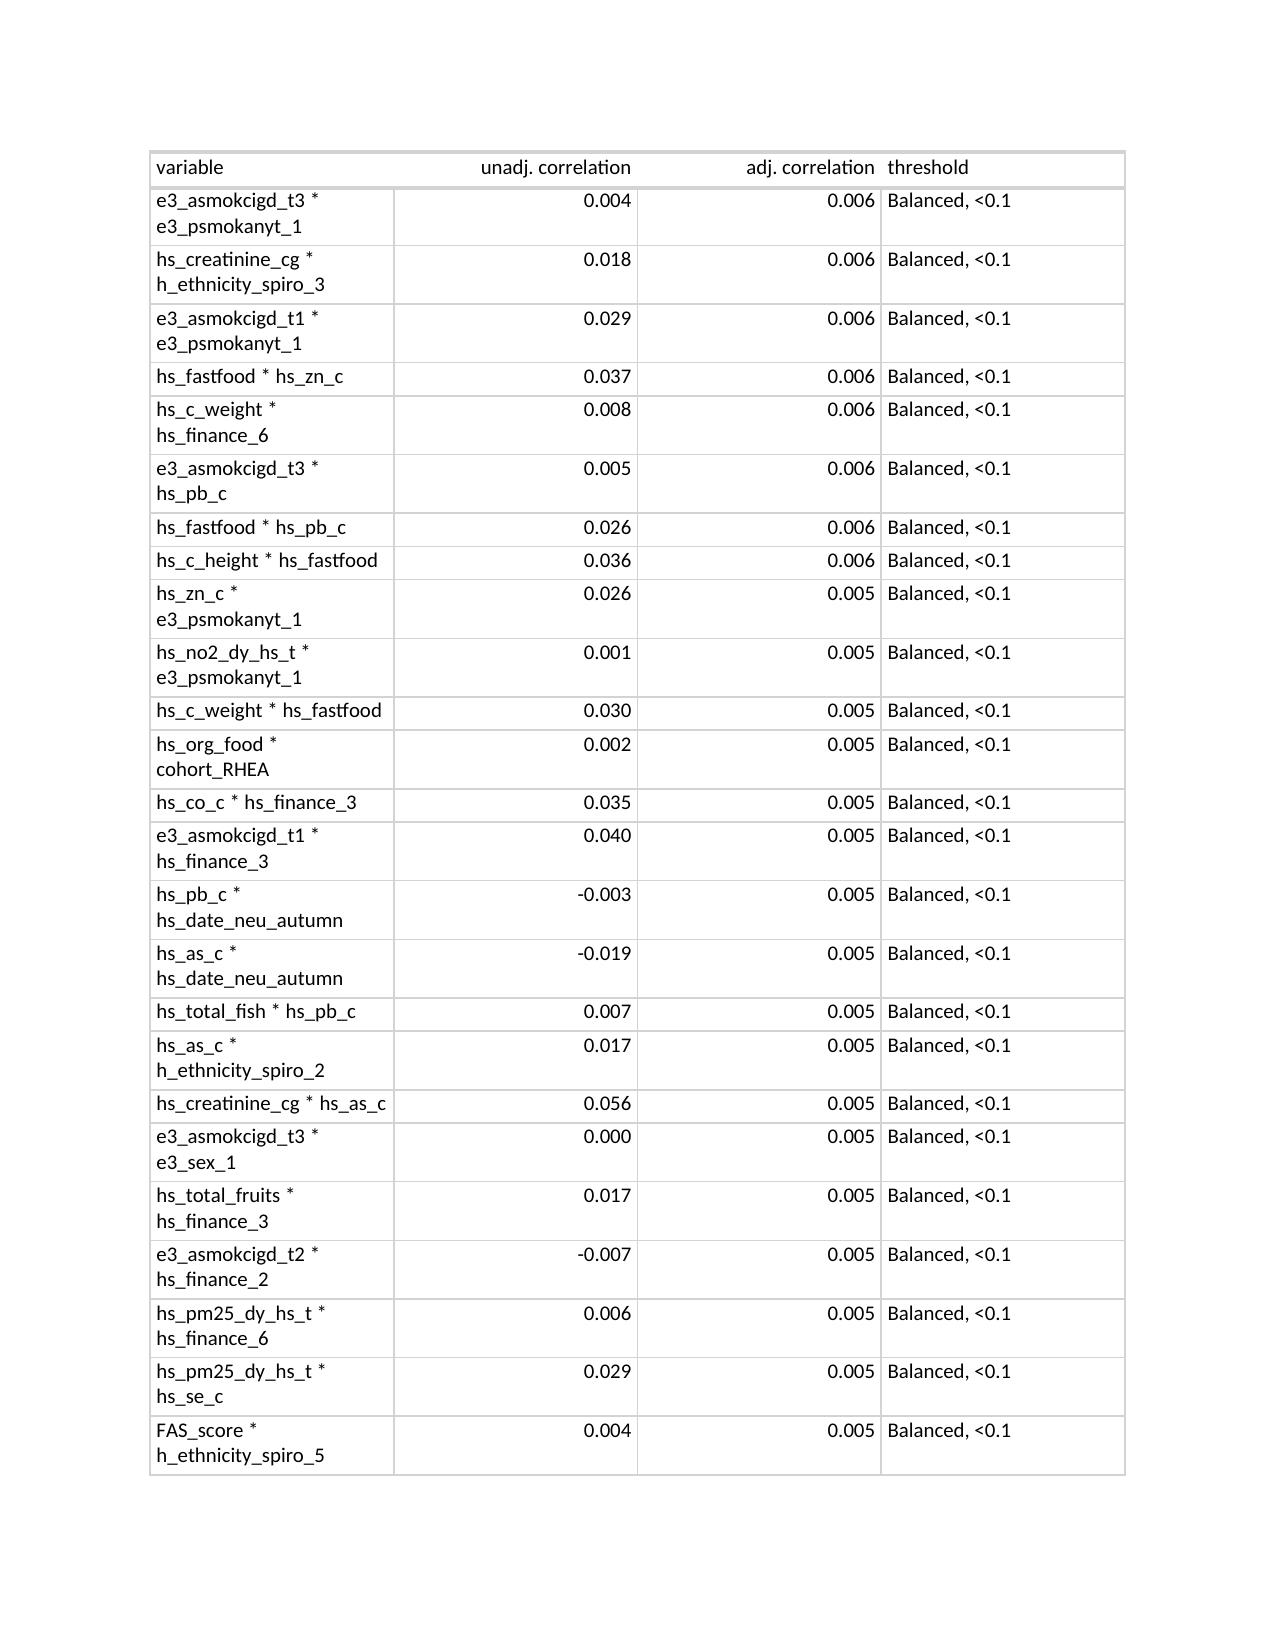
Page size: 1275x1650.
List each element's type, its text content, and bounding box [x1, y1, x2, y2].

table_cell hs_c_weight * hs_finance_6 [151, 397, 393, 454]
table_cell Balanced, <0.1 [882, 547, 1124, 579]
table_header adj. correlation [638, 154, 881, 186]
table_cell Balanced, <0.1 [882, 1300, 1124, 1357]
table_cell 0.006 [638, 363, 880, 395]
table_cell 0.006 [638, 547, 880, 579]
table_cell 0.029 [395, 305, 637, 362]
table_cell 0.005 [638, 823, 880, 880]
table_header threshold [881, 154, 1124, 186]
table_cell 0.005 [638, 1032, 880, 1089]
table_cell 0.035 [395, 790, 637, 821]
table_cell Balanced, <0.1 [882, 1091, 1124, 1122]
table_cell hs_fastfood * hs_zn_c [151, 363, 393, 395]
table_cell e3_asmokcigd_t1 * e3_psmokanyt_1 [151, 305, 393, 362]
table_cell 0.005 [638, 940, 880, 997]
table_cell Balanced, <0.1 [882, 305, 1124, 362]
table_cell Balanced, <0.1 [882, 1182, 1124, 1239]
table_cell FAS_score * h_ethnicity_spiro_5 [151, 1417, 393, 1474]
table_cell 0.017 [395, 1032, 637, 1089]
table_cell Balanced, <0.1 [882, 190, 1124, 244]
table_cell Balanced, <0.1 [882, 1241, 1124, 1298]
table_cell 0.007 [395, 999, 637, 1030]
table_cell hs_no2_dy_hs_t * e3_psmokanyt_1 [151, 639, 393, 696]
table_cell e3_asmokcigd_t3 * hs_pb_c [151, 455, 393, 512]
table_cell 0.005 [638, 790, 880, 821]
table_cell Balanced, <0.1 [882, 1358, 1124, 1415]
table_cell hs_as_c * hs_date_neu_autumn [151, 940, 393, 997]
table_cell hs_c_weight * hs_fastfood [151, 698, 393, 729]
table_cell hs_zn_c * e3_psmokanyt_1 [151, 580, 393, 637]
table_cell 0.005 [638, 881, 880, 938]
table_cell Balanced, <0.1 [882, 639, 1124, 696]
table_cell -0.003 [395, 881, 637, 938]
table_cell 0.005 [638, 1124, 880, 1181]
table_cell 0.004 [395, 190, 637, 244]
table_cell hs_total_fish * hs_pb_c [151, 999, 393, 1030]
table_cell hs_pb_c * hs_date_neu_autumn [151, 881, 393, 938]
table_cell e3_asmokcigd_t3 * e3_sex_1 [151, 1124, 393, 1181]
table_cell 0.026 [395, 514, 637, 546]
table_cell 0.056 [395, 1091, 637, 1122]
table_cell 0.005 [638, 1091, 880, 1122]
table_cell 0.017 [395, 1182, 637, 1239]
table_cell 0.008 [395, 397, 637, 454]
table_cell 0.005 [395, 455, 637, 512]
table_cell Balanced, <0.1 [882, 363, 1124, 395]
table_cell 0.005 [638, 1182, 880, 1239]
table_cell 0.006 [638, 190, 880, 244]
table_cell e3_asmokcigd_t2 * hs_finance_2 [151, 1241, 393, 1298]
table_cell 0.030 [395, 698, 637, 729]
table_cell Balanced, <0.1 [882, 790, 1124, 821]
table_cell 0.006 [638, 397, 880, 454]
table_cell Balanced, <0.1 [882, 731, 1124, 788]
table_cell 0.004 [395, 1417, 637, 1474]
table_cell hs_creatinine_cg * h_ethnicity_spiro_3 [151, 246, 393, 303]
table_cell Balanced, <0.1 [882, 1124, 1124, 1181]
table_cell Balanced, <0.1 [882, 1032, 1124, 1089]
table_cell Balanced, <0.1 [882, 999, 1124, 1030]
table_cell -0.007 [395, 1241, 637, 1298]
table_cell Balanced, <0.1 [882, 1417, 1124, 1474]
table_cell Balanced, <0.1 [882, 881, 1124, 938]
table_cell Balanced, <0.1 [882, 397, 1124, 454]
table_cell 0.005 [638, 1241, 880, 1298]
table_cell 0.018 [395, 246, 637, 303]
table_cell Balanced, <0.1 [882, 455, 1124, 512]
table_cell 0.005 [638, 1300, 880, 1357]
table_cell hs_total_fruits * hs_finance_3 [151, 1182, 393, 1239]
table_cell hs_co_c * hs_finance_3 [151, 790, 393, 821]
table_cell 0.000 [395, 1124, 637, 1181]
table_cell 0.005 [638, 698, 880, 729]
table_cell e3_asmokcigd_t1 * hs_finance_3 [151, 823, 393, 880]
table_cell hs_pm25_dy_hs_t * hs_se_c [151, 1358, 393, 1415]
table_cell 0.005 [638, 1358, 880, 1415]
table_cell hs_fastfood * hs_pb_c [151, 514, 393, 546]
table_cell 0.005 [638, 580, 880, 637]
table_cell hs_as_c * h_ethnicity_spiro_2 [151, 1032, 393, 1089]
table_cell hs_creatinine_cg * hs_as_c [151, 1091, 393, 1122]
table_cell hs_pm25_dy_hs_t * hs_finance_6 [151, 1300, 393, 1357]
table_cell 0.036 [395, 547, 637, 579]
table_cell 0.002 [395, 731, 637, 788]
table_cell 0.037 [395, 363, 637, 395]
table_cell 0.006 [638, 246, 880, 303]
table_cell 0.026 [395, 580, 637, 637]
table_cell 0.006 [638, 514, 880, 546]
table_cell 0.005 [638, 639, 880, 696]
table_cell hs_c_height * hs_fastfood [151, 547, 393, 579]
table_header unadj. correlation [394, 154, 637, 186]
table_cell Balanced, <0.1 [882, 246, 1124, 303]
table_cell 0.006 [395, 1300, 637, 1357]
table_header variable [151, 154, 394, 186]
table_cell Balanced, <0.1 [882, 514, 1124, 546]
table_cell 0.005 [638, 731, 880, 788]
table_cell Balanced, <0.1 [882, 940, 1124, 997]
table_cell 0.005 [638, 1417, 880, 1474]
table_cell e3_asmokcigd_t3 * e3_psmokanyt_1 [151, 190, 393, 244]
table_cell 0.040 [395, 823, 637, 880]
table_cell -0.019 [395, 940, 637, 997]
table_cell Balanced, <0.1 [882, 698, 1124, 729]
table_cell Balanced, <0.1 [882, 580, 1124, 637]
table_cell 0.029 [395, 1358, 637, 1415]
table_cell 0.005 [638, 999, 880, 1030]
table_cell Balanced, <0.1 [882, 823, 1124, 880]
table_cell 0.006 [638, 305, 880, 362]
table_cell 0.006 [638, 455, 880, 512]
table_cell 0.001 [395, 639, 637, 696]
table_cell hs_org_food * cohort_RHEA [151, 731, 393, 788]
